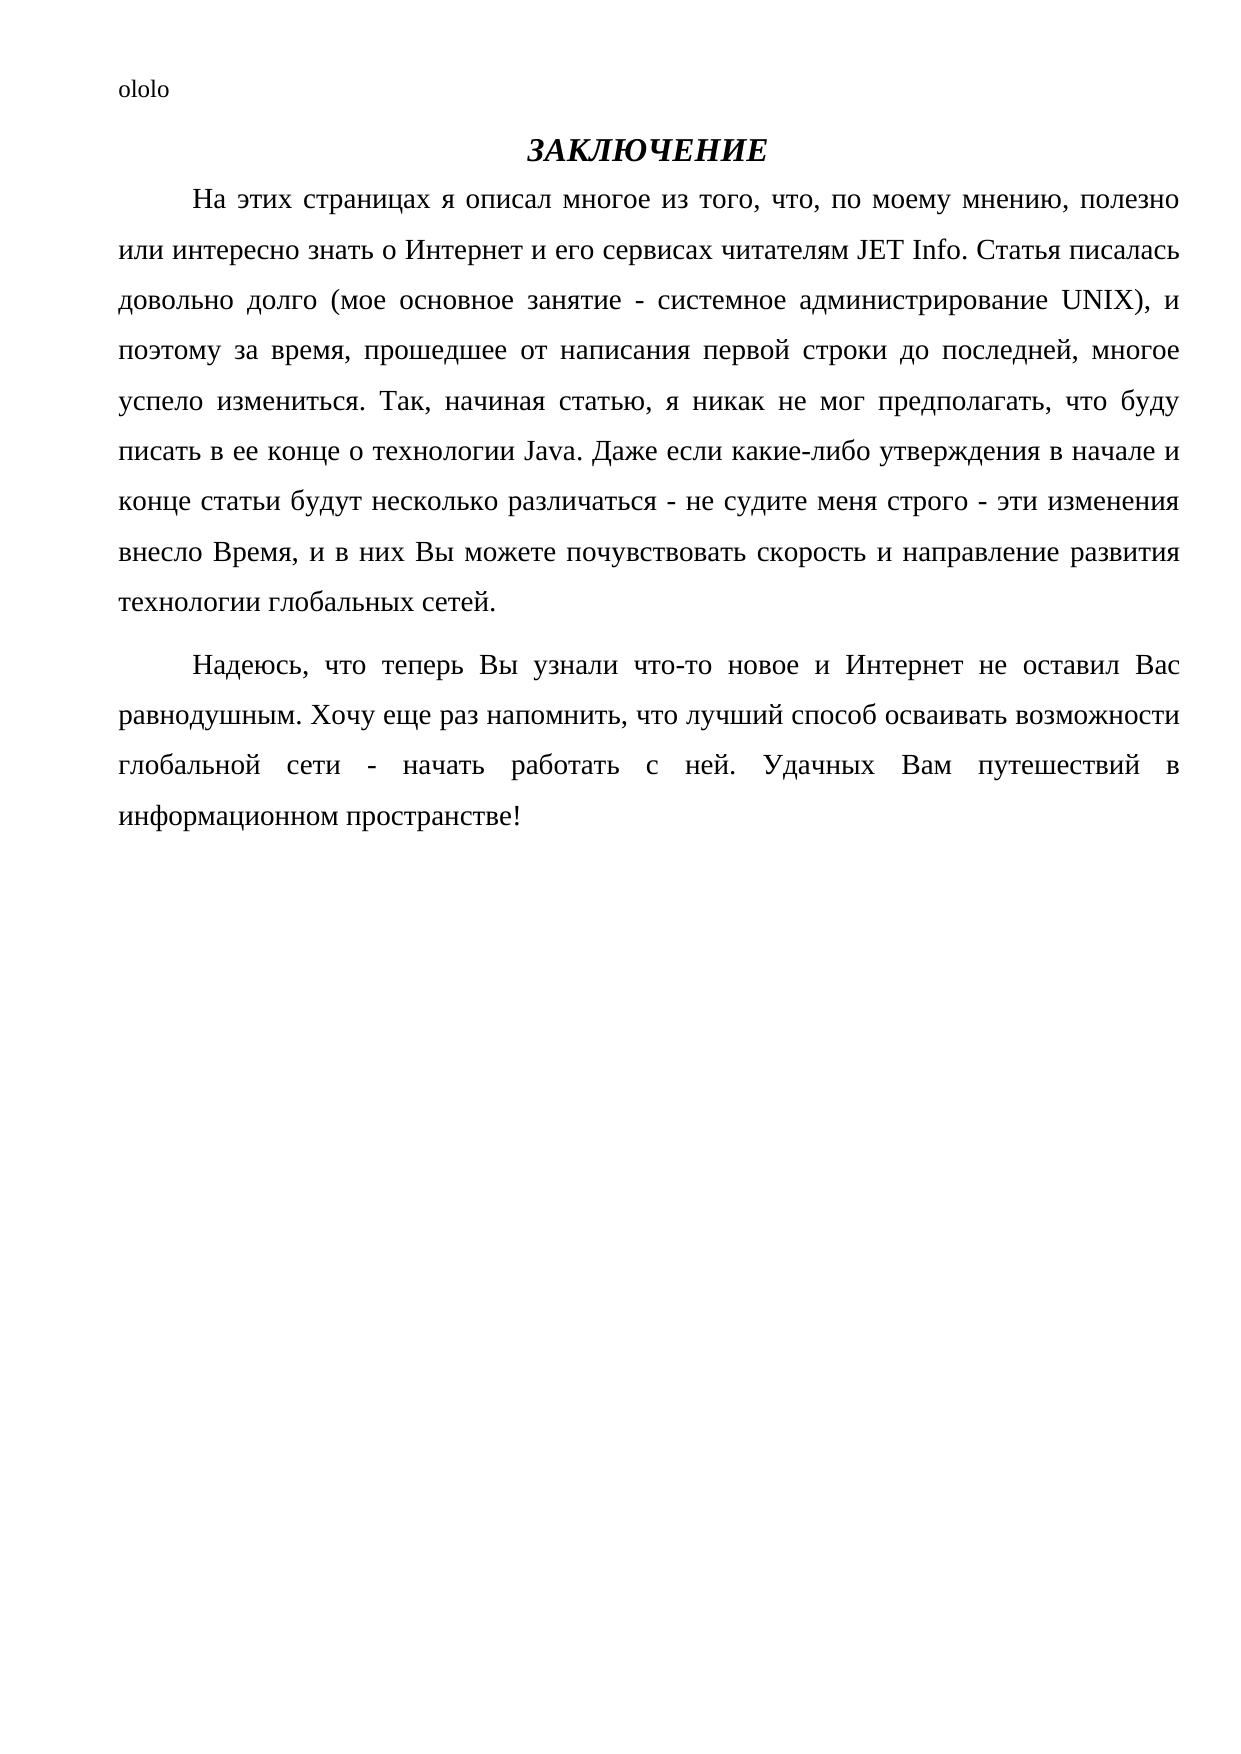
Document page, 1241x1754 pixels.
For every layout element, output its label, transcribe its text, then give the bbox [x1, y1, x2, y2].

text Надеюсь, что теперь Вы узнали что-то новое и Интернет не оставил Вас равнодушным. Хочу еще раз напомнить, что лучший способ осваивать возможности глобальной сети - начать работать с ней. Удачных Вам путешествий в информационном пространстве! [118, 647, 1181, 831]
text На этих страницах я описал многое из того, что, по моему мнению, полезно или интересно знать о Интернет и его сервисах читателям JET Info. Статья писалась довольно долго (мое основное занятие - системное администрирование UNIX), и поэтому за время, прошедшее от написания первой строки до последней, многое успело измениться. Так, начиная статью, я никак не мог предполагать, что буду писать в ее конце о технологии Java. Даже если какие-либо утверждения в начале и конце статьи будут несколько различаться - не судите меня строго - эти изменения внесло Время, и в них Вы можете почувствовать скорость и направление развития технологии глобальных сетей. [118, 181, 1181, 617]
text Заключение [118, 131, 1181, 169]
